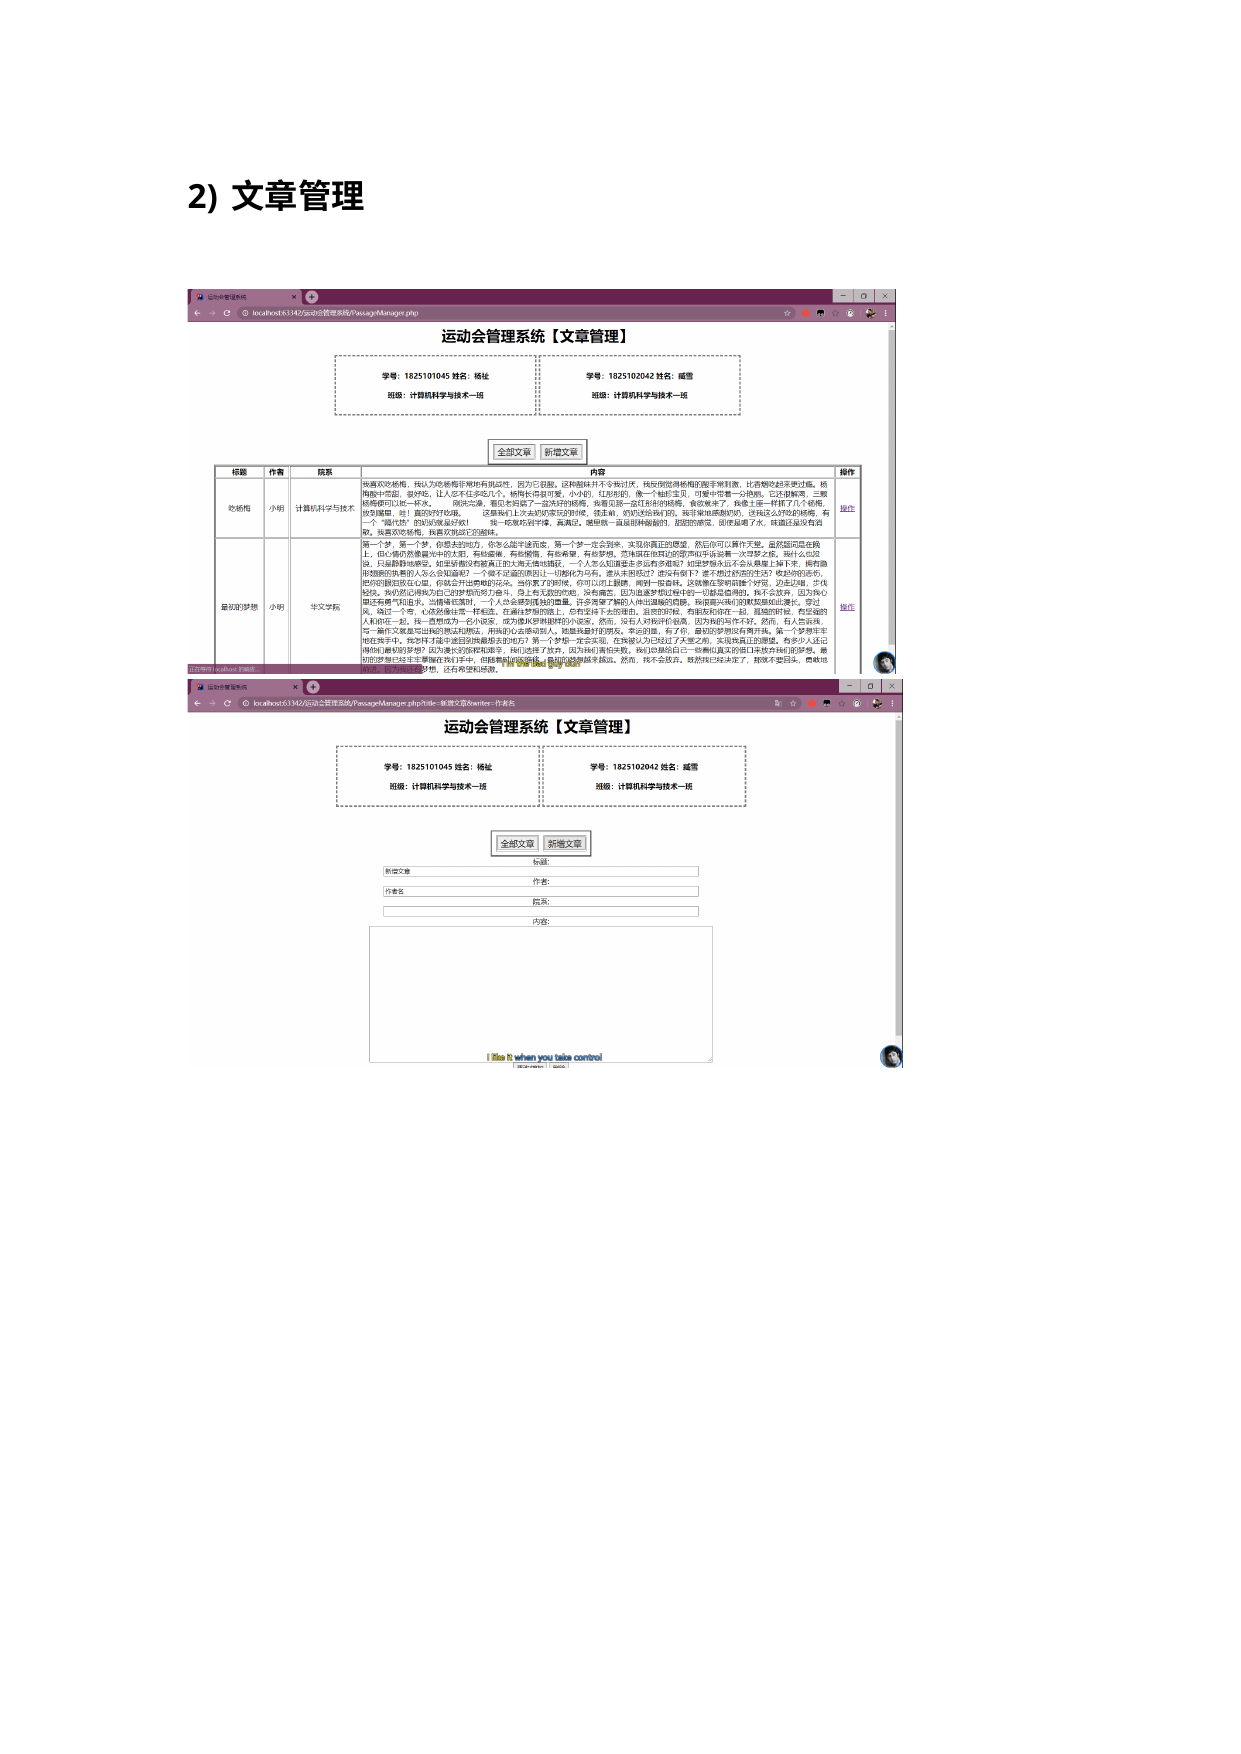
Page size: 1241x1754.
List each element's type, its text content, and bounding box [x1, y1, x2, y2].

subtitle 文章管理 [187, 162, 1053, 227]
picture [187, 289, 896, 674]
picture [187, 679, 903, 1068]
